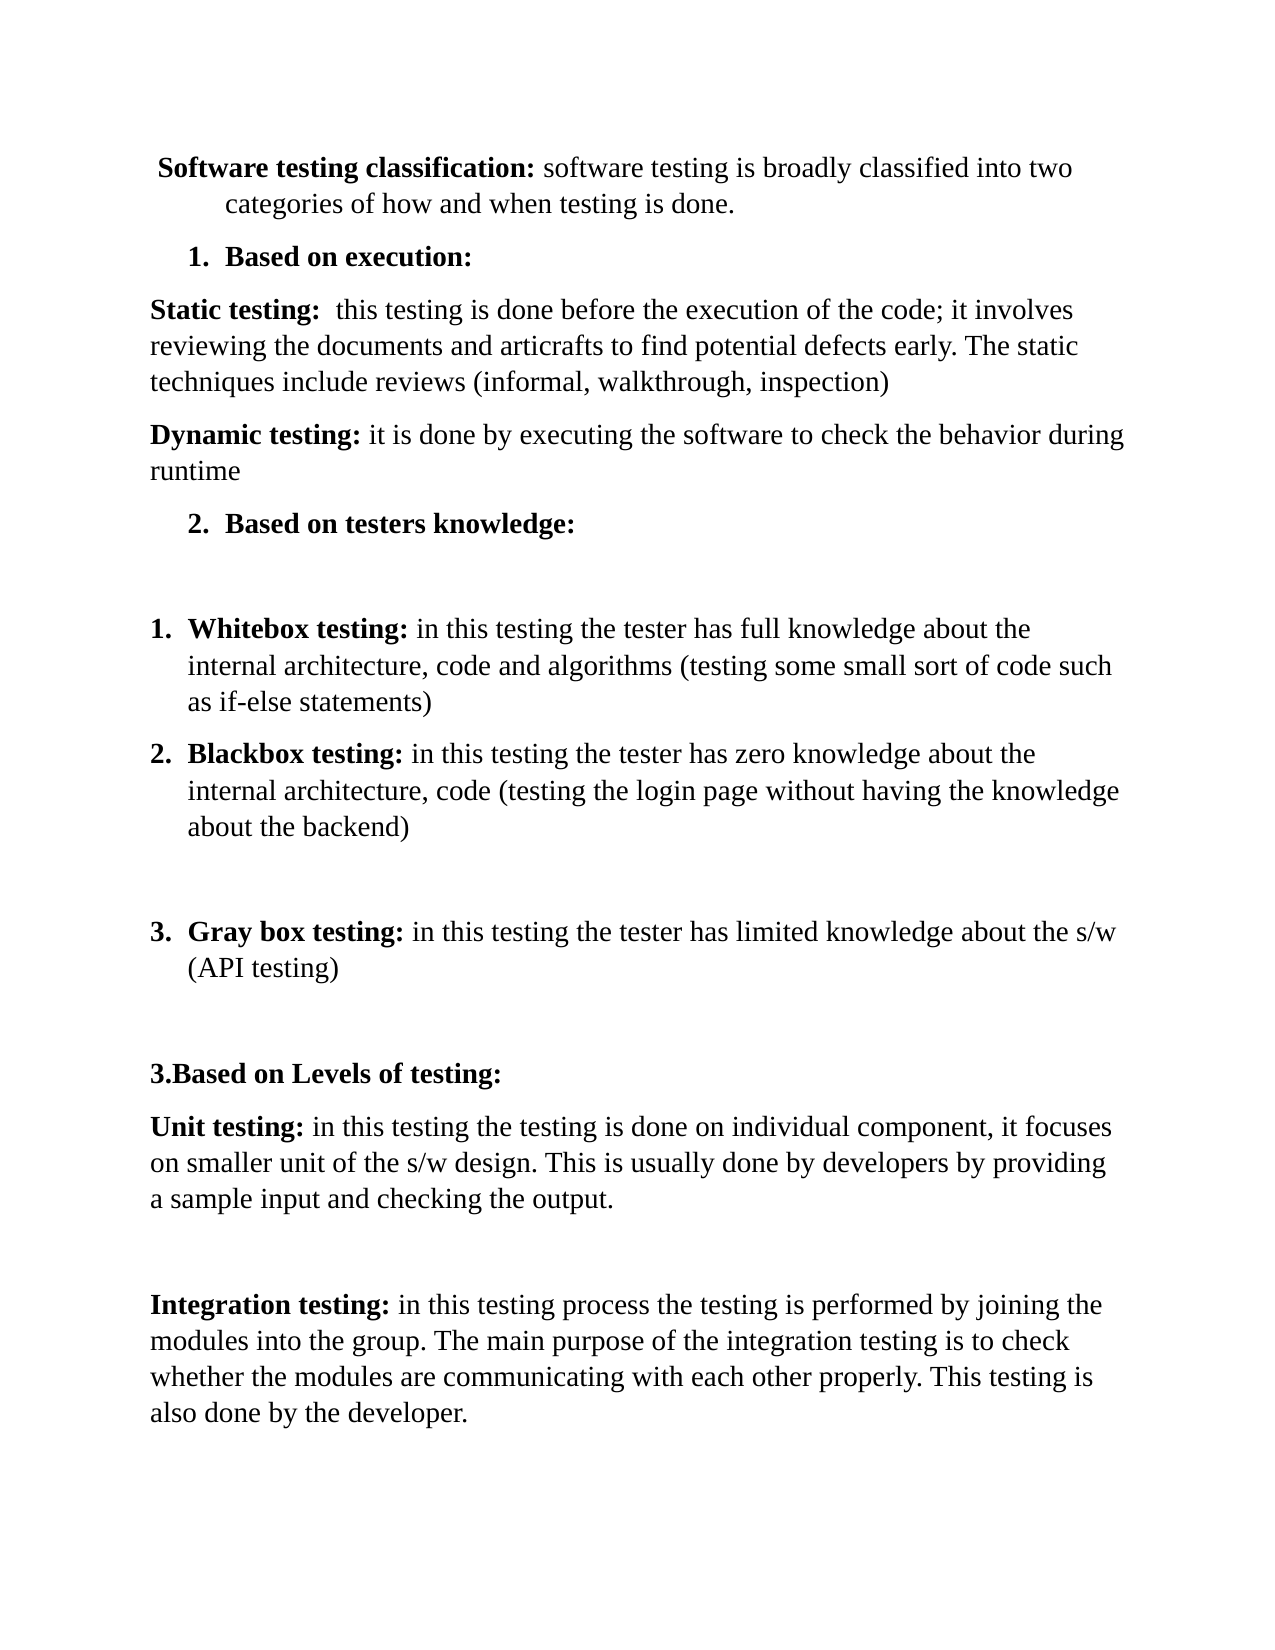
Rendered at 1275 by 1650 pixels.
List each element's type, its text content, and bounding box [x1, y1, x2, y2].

text Software testing classification: software testing is broadly classified into two categories of how and when testing is done. [150, 150, 1125, 220]
text Dynamic testing: it is done by executing the software to check the behavior during runtime [150, 417, 1125, 487]
text Static testing: this testing is done before the execution of the code; it involves reviewing the documents and articrafts to find potential defects early. The static techniques include reviews (informal, walkthrough, inspection) [150, 292, 1125, 398]
list Blackbox testing: in this testing the tester has zero knowledge about the internal architecture, code (testing the login page without having the knowledge about the backend) [150, 737, 1125, 842]
list Based on execution: [187, 239, 1125, 272]
text Integration testing: in this testing process the testing is performed by joining the modules into the group. The main purpose of the integration testing is to check whether the modules are communicating with each other properly. This testing is also done by the developer. [150, 1287, 1125, 1429]
list Whitebox testing: in this testing the tester has full knowledge about the internal architecture, code and algorithms (testing some small sort of code such as if-else statements) [150, 611, 1125, 717]
list Based on testers knowledge: [187, 506, 1125, 539]
text 3.Based on Levels of testing: [150, 1056, 1125, 1090]
list Gray box testing: in this testing the tester has limited knowledge about the s/w (API testing) [150, 914, 1125, 984]
text Unit testing: in this testing the testing is done on individual component, it focuses on smaller unit of the s/w design. This is usually done by developers by providing a sample input and checking the output. [150, 1109, 1125, 1215]
